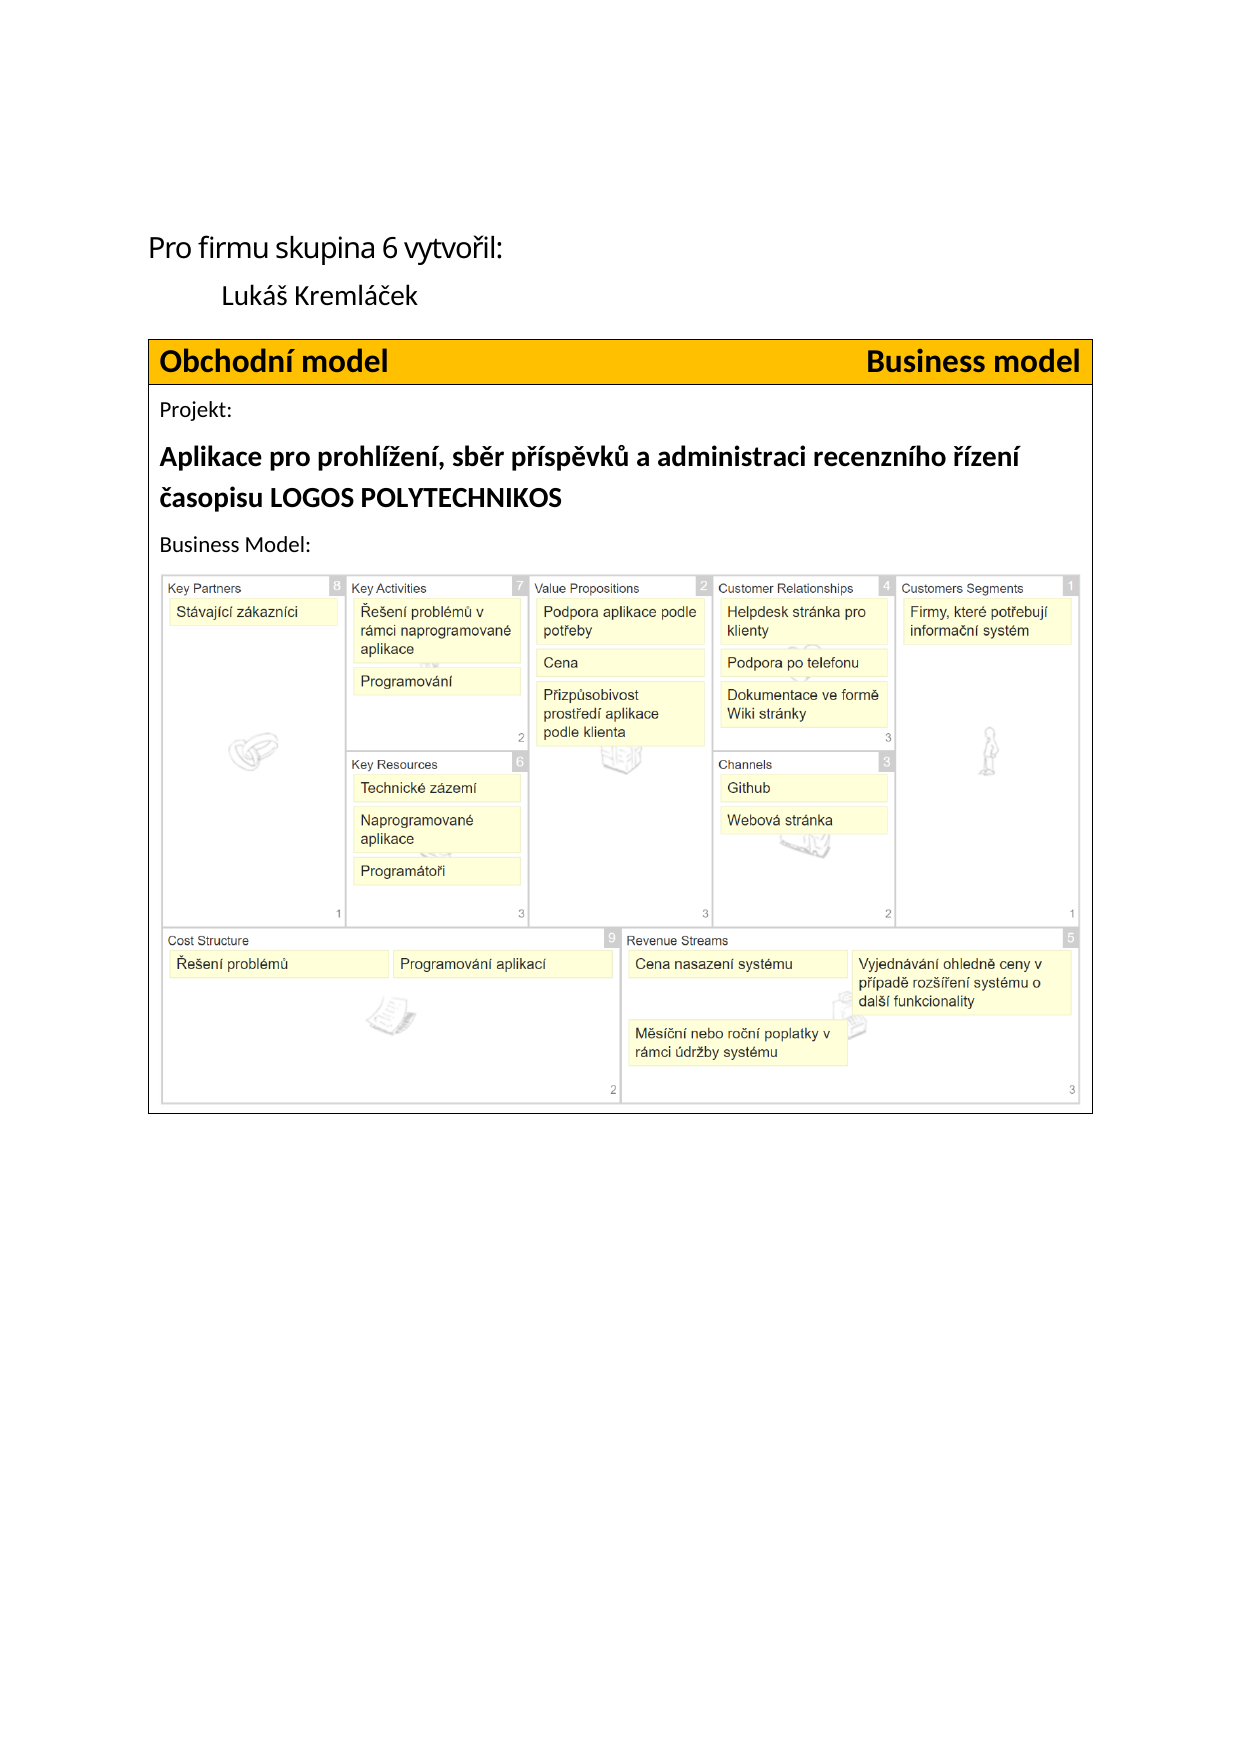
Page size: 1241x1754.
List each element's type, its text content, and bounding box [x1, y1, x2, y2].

table_header Obchodní model [149, 340, 620, 384]
table_cell Projekt: Aplikace pro prohlížení, sběr příspěvků a administraci recenzního řízení časopisu LOGOS POLYTECHNIKOS Business Model: [149, 385, 1092, 1112]
picture [159, 573, 1081, 1109]
text Lukáš Kremláček [148, 277, 1093, 313]
text Pro firmu skupina 6 vytvořil: [148, 227, 1093, 267]
table_header Business model [620, 340, 1092, 384]
